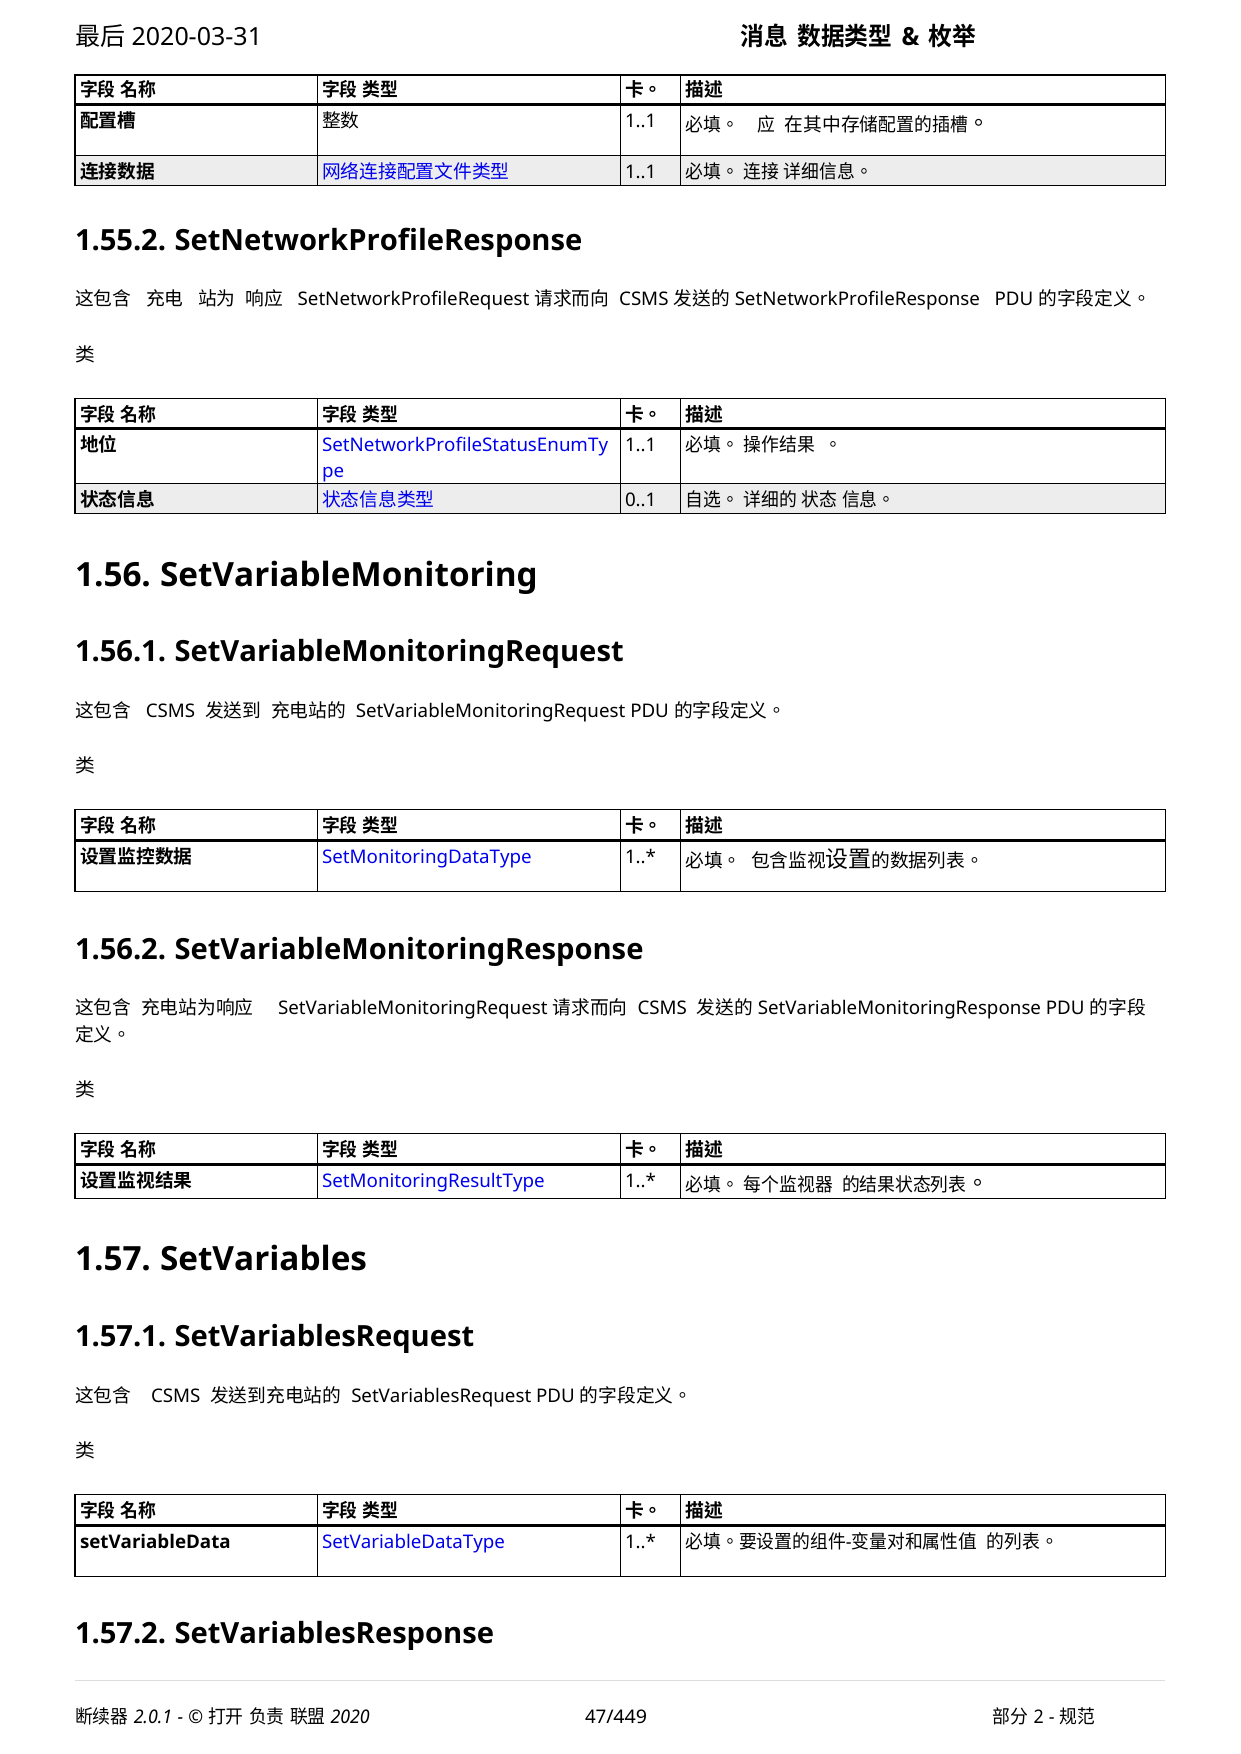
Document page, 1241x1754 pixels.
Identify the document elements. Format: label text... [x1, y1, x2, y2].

table_cell 1..1 [621, 430, 680, 483]
subtitle SetVariablesRequest [75, 1316, 1178, 1355]
table_cell setVariableData [76, 1527, 317, 1576]
table_cell 地位 [76, 430, 317, 483]
subtitle SetVariableMonitoringResponse [75, 928, 1178, 968]
table_header 描述 [681, 76, 1165, 103]
text 类 [75, 1076, 1178, 1102]
table_cell 必填。 应 在其中存储配置的插槽。 [681, 106, 1165, 155]
table_cell 状态信息类型 [318, 484, 620, 513]
table_cell 必填。 包含监视设置的数据列表。 [681, 842, 1165, 891]
subtitle SetNetworkProfileResponse [75, 219, 1178, 259]
table_header 字段 名称 [76, 1495, 317, 1523]
table_header 描述 [681, 1495, 1165, 1523]
table_cell 1..* [621, 1166, 680, 1198]
table_header 描述 [681, 399, 1165, 427]
table_header 描述 [681, 1134, 1165, 1162]
table_header 字段 类型 [318, 810, 620, 839]
table_header 字段 类型 [318, 1134, 620, 1162]
table_cell 1..* [621, 842, 680, 891]
table_header 卡。 [621, 76, 680, 103]
table_header 字段 名称 [76, 76, 317, 103]
table_cell 0..1 [621, 484, 680, 513]
subtitle SetVariableMonitoringRequest [75, 631, 1178, 670]
table_header 字段 名称 [76, 810, 317, 839]
table_cell 必填。 每个监视器 的结果状态列表。 [681, 1166, 1165, 1198]
table_cell 1..* [621, 1527, 680, 1576]
table_cell SetMonitoringDataType [318, 842, 620, 891]
table_cell 自选。 详细的 状态 信息。 [681, 484, 1165, 513]
text 这包含 充电 站为 响应 SetNetworkProfileRequest 请求而向 CSMS 发送的 SetNetworkProfileResponse PDU 的字段定义。 [75, 286, 1178, 311]
table_header 卡。 [621, 1495, 680, 1523]
table_cell 必填。要设置的组件-变量对和属性值 的列表。 [681, 1527, 1165, 1576]
table_cell SetMonitoringResultType [318, 1166, 620, 1198]
table_cell 连接数据 [76, 156, 317, 185]
table_header 字段 名称 [76, 399, 317, 427]
subtitle SetVariablesResponse [75, 1613, 1178, 1652]
table_cell 1..1 [621, 156, 680, 185]
text 这包含 充电站为响应 SetVariableMonitoringRequest 请求而向 CSMS 发送的 SetVariableMonitoringResponse PDU 的字段定义。 [75, 994, 1158, 1046]
table_header 卡。 [621, 810, 680, 839]
text 类 [75, 341, 1178, 367]
table_cell 配置槽 [76, 106, 317, 155]
table_cell 状态信息 [76, 484, 317, 513]
table_cell 1..1 [621, 106, 680, 155]
table_header 字段 名称 [76, 1134, 317, 1162]
table_header 卡。 [621, 1134, 680, 1162]
table_cell 必填。 操作结果 。 [681, 430, 1165, 483]
subtitle SetVariables [75, 1235, 1178, 1281]
table_header 描述 [681, 810, 1165, 839]
subtitle SetVariableMonitoring [75, 551, 1178, 596]
text 这包含 CSMS 发送到充电站的 SetVariablesRequest PDU 的字段定义。 [75, 1382, 1178, 1407]
table_cell 整数 [318, 106, 620, 155]
table_cell 必填。 连接 详细信息。 [681, 156, 1165, 185]
table_cell 网络连接配置文件类型 [318, 156, 620, 185]
table_cell SetNetworkProfileStatusEnumType [318, 430, 620, 483]
table_cell 设置监控数据 [76, 842, 317, 891]
table_cell SetVariableDataType [318, 1527, 620, 1576]
text 这包含 CSMS 发送到 充电站的 SetVariableMonitoringRequest PDU 的字段定义。 [75, 697, 1178, 723]
table_header 字段 类型 [318, 399, 620, 427]
text 类 [75, 1438, 1178, 1463]
table_header 卡。 [621, 399, 680, 427]
table_header 字段 类型 [318, 76, 620, 103]
table_header 字段 类型 [318, 1495, 620, 1523]
table_cell 设置监视结果 [76, 1166, 317, 1198]
text 类 [75, 753, 1178, 778]
